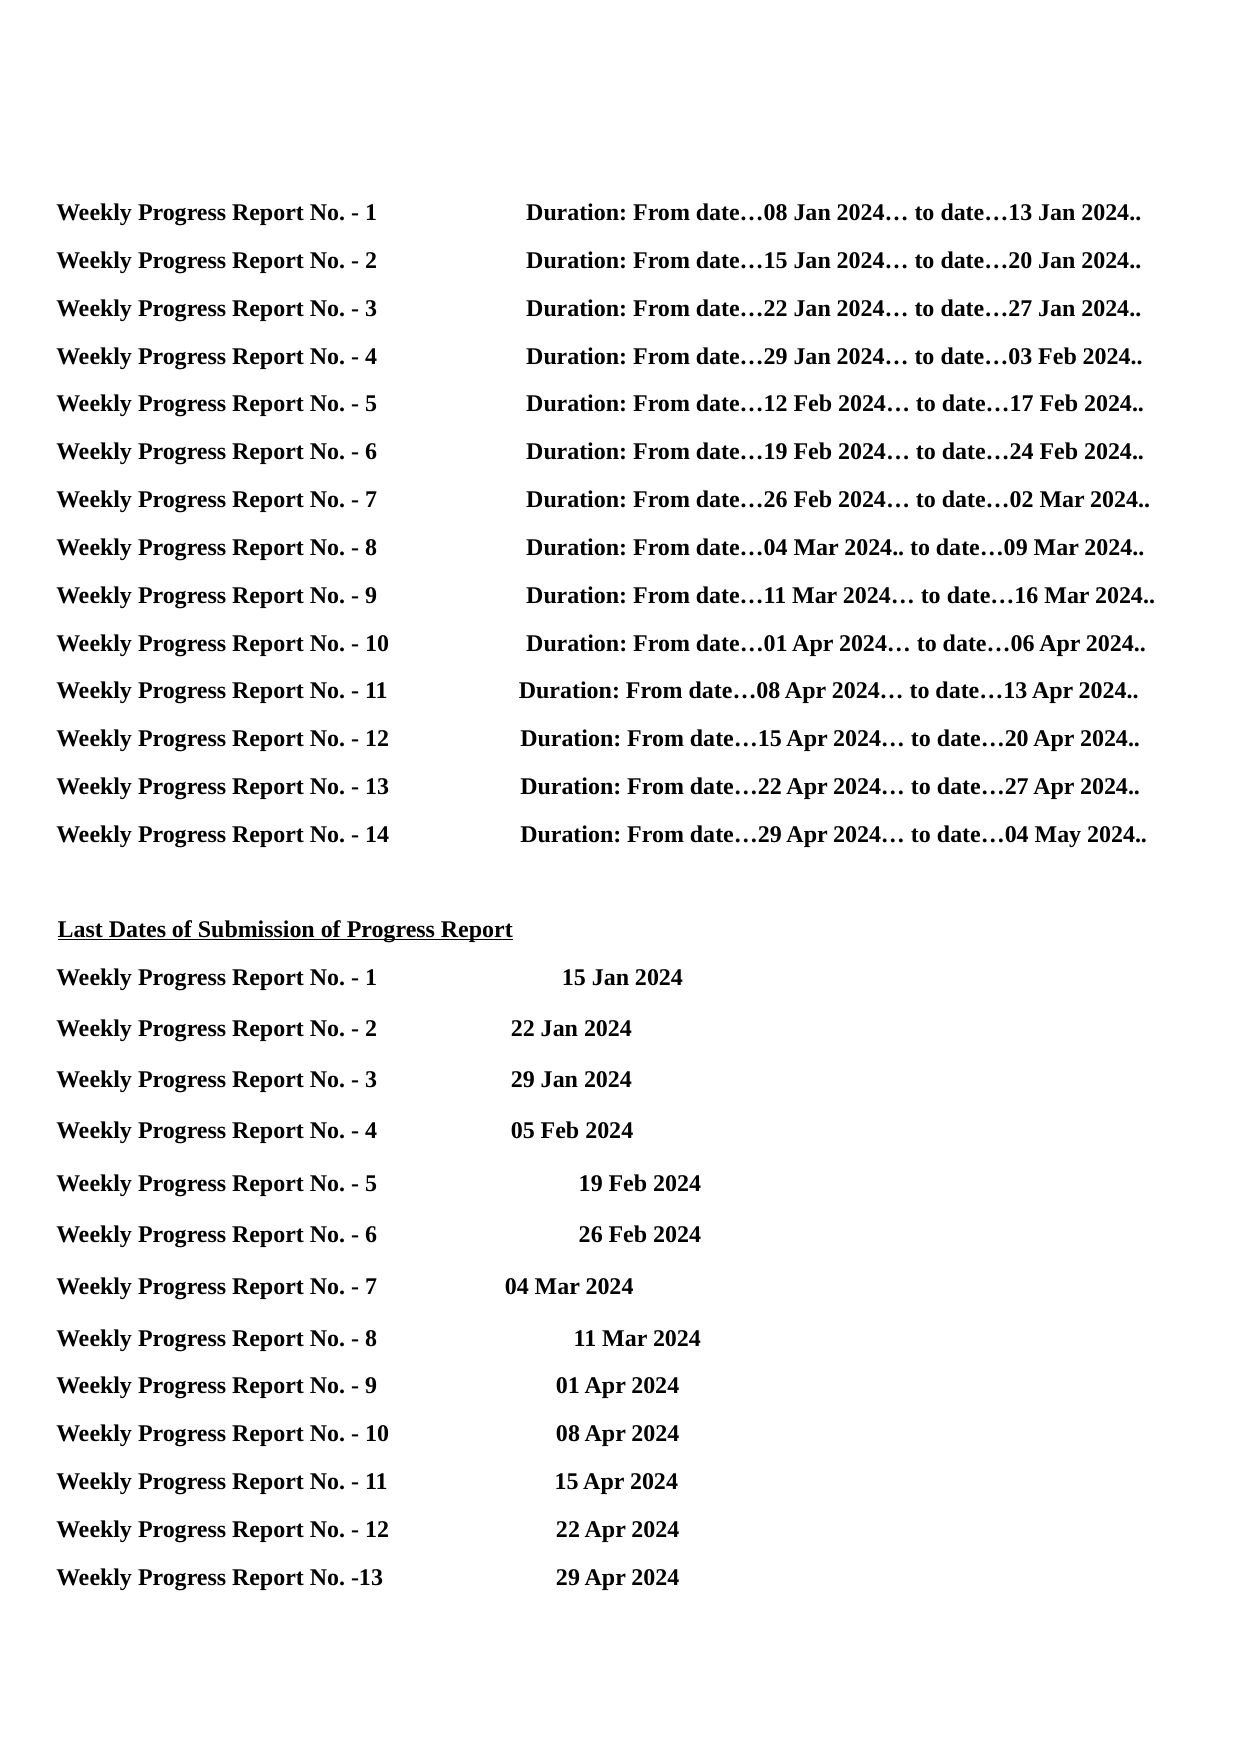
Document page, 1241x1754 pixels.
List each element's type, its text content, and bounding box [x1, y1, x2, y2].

text Weekly Progress Report No. - 12 Duration: From date…15 Apr 2024… to date…20 Apr 2024.. [56, 724, 1181, 752]
text Weekly Progress Report No. - 1 Duration: From date…08 Jan 2024… to date…13 Jan 2024.. [56, 198, 1181, 226]
text Weekly Progress Report No. - 8 Duration: From date…04 Mar 2024.. to date…09 Mar 2024.. [56, 533, 1181, 561]
text Weekly Progress Report No. - 13 Duration: From date…22 Apr 2024… to date…27 Apr 2024.. [56, 772, 1181, 799]
text Weekly Progress Report No. - 5 19 Feb 2024 [56, 1169, 1181, 1197]
text Weekly Progress Report No. - 6 26 Feb 2024 [56, 1220, 1181, 1248]
text Weekly Progress Report No. - 3 29 Jan 2024 [56, 1065, 1181, 1093]
text Weekly Progress Report No. - 11 Duration: From date…08 Apr 2024… to date…13 Apr 2024.. [56, 676, 1181, 704]
text Weekly Progress Report No. - 4 Duration: From date…29 Jan 2024… to date…03 Feb 2024.. [56, 342, 1181, 369]
text Weekly Progress Report No. - 10 08 Apr 2024 [56, 1419, 1181, 1447]
text Weekly Progress Report No. -13 29 Apr 2024 [56, 1563, 1181, 1590]
text Weekly Progress Report No. - 9 Duration: From date…11 Mar 2024… to date…16 Mar 2024.. [56, 581, 1181, 608]
text Weekly Progress Report No. - 14 Duration: From date…29 Apr 2024… to date…04 May 2024.. [56, 820, 1181, 847]
text Weekly Progress Report No. - 6 Duration: From date…19 Feb 2024… to date…24 Feb 2024.. [56, 437, 1181, 465]
text Weekly Progress Report No. - 9 01 Apr 2024 [56, 1371, 1181, 1399]
text Weekly Progress Report No. - 2 22 Jan 2024 [56, 1014, 1181, 1041]
text Weekly Progress Report No. - 2 Duration: From date…15 Jan 2024… to date…20 Jan 2024.. [56, 246, 1181, 274]
text Weekly Progress Report No. - 1 15 Jan 2024 [56, 963, 1181, 990]
text Weekly Progress Report No. - 7 04 Mar 2024 [56, 1272, 1181, 1299]
text Weekly Progress Report No. - 10 Duration: From date…01 Apr 2024… to date…06 Apr 2024.. [56, 628, 1181, 656]
text Weekly Progress Report No. - 4 05 Feb 2024 [56, 1117, 1181, 1144]
text Weekly Progress Report No. - 5 Duration: From date…12 Feb 2024… to date…17 Feb 2024.. [56, 389, 1181, 417]
text Last Dates of Submission of Progress Report [57, 915, 1181, 943]
text Weekly Progress Report No. - 12 22 Apr 2024 [56, 1515, 1181, 1542]
text Weekly Progress Report No. - 11 15 Apr 2024 [56, 1467, 1181, 1494]
text Weekly Progress Report No. - 7 Duration: From date…26 Feb 2024… to date…02 Mar 2024.. [56, 485, 1181, 513]
text Weekly Progress Report No. - 8 11 Mar 2024 [56, 1323, 1181, 1351]
text Weekly Progress Report No. - 3 Duration: From date…22 Jan 2024… to date…27 Jan 2024.. [56, 294, 1181, 321]
